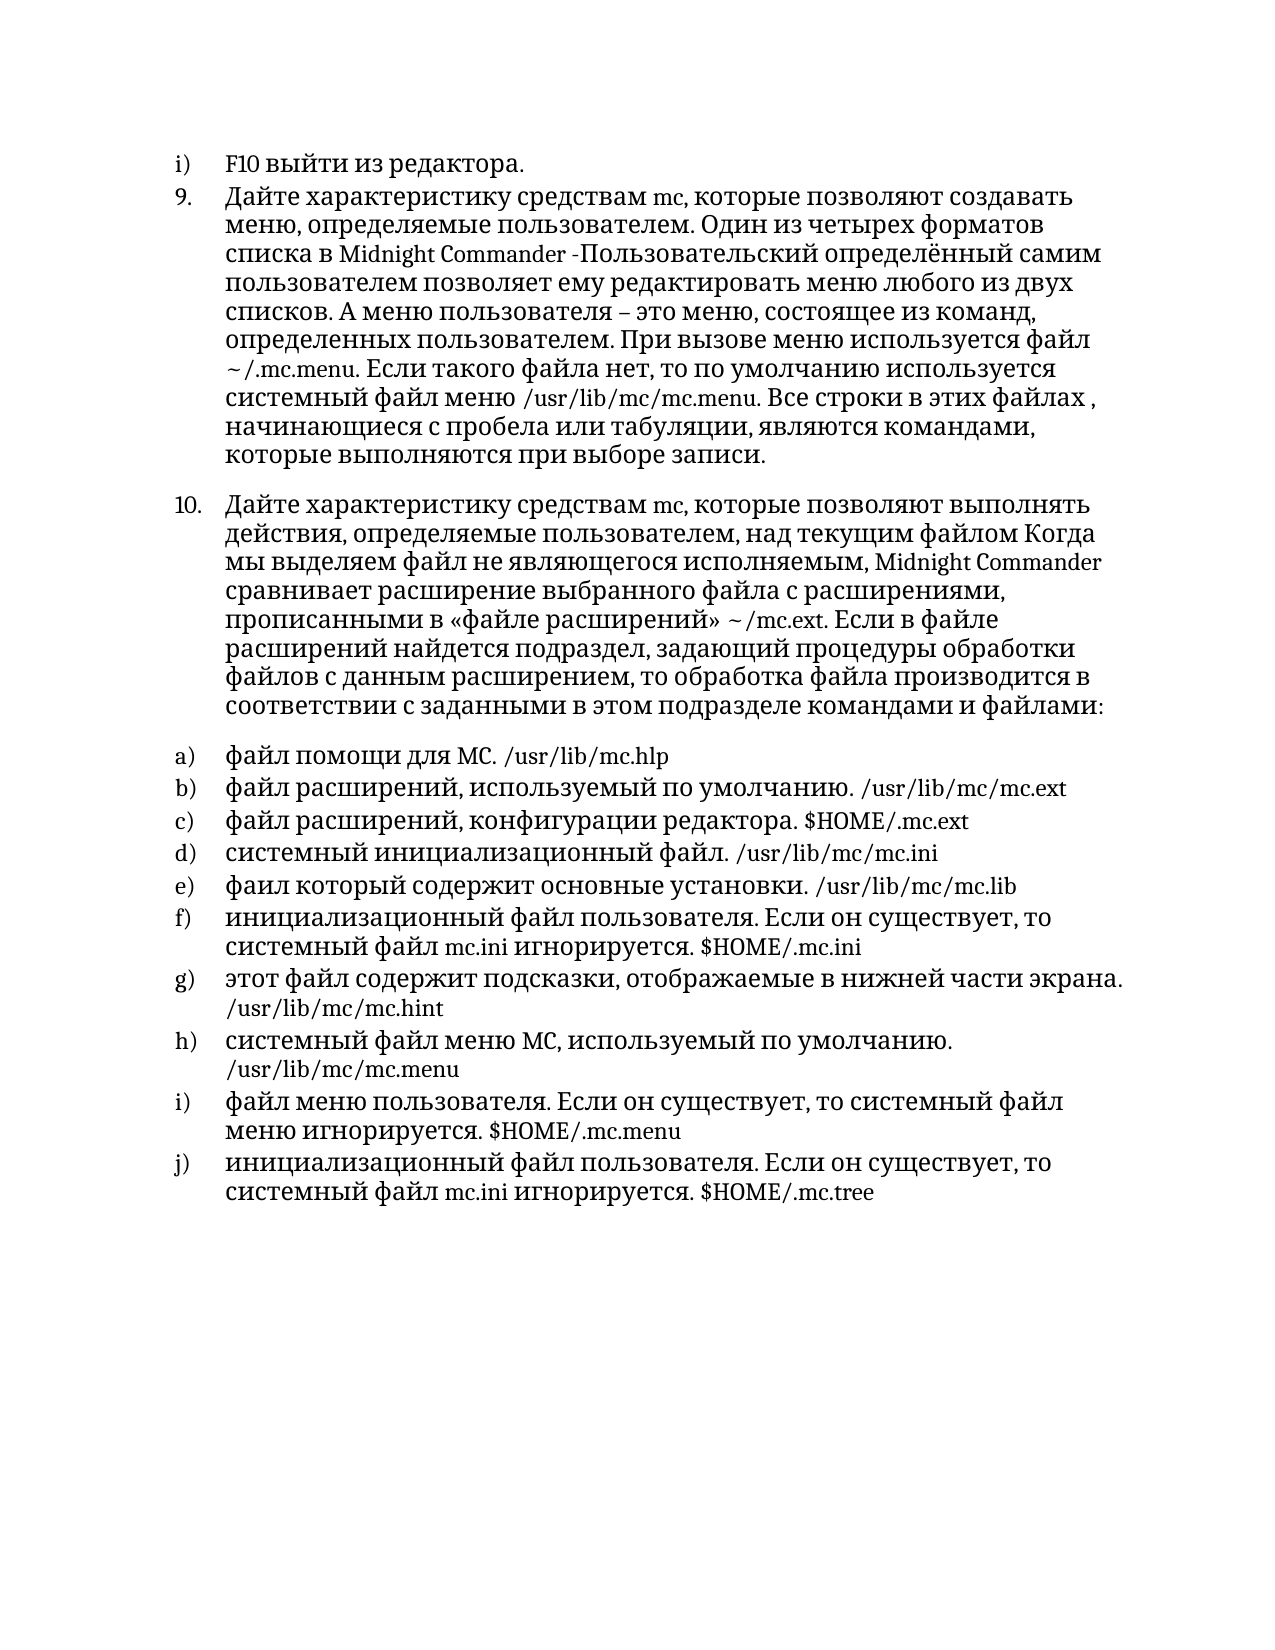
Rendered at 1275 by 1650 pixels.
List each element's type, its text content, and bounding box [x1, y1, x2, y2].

list системный инициализационный файл. /usr/lib/mc/mc.ini [175, 839, 1125, 868]
list файл расширений, конфигурации редактора. $HOME/.mc.ext [175, 807, 1125, 835]
list файл меню пользователя. Если он существует, то системный файл меню игнорируется. $HOME/.mc.menu [175, 1088, 1125, 1145]
list файл расширений, используемый по умолчанию. /usr/lib/mc/mc.ext [175, 774, 1125, 803]
list Дайте характеристику средствам mc, которые позволяют выполнять действия, определяемые пользователем, над текущим файлом Когда мы выделяем файл не являющегося исполняемым, Midnight Commander сравнивает расширение выбранного файла с расширениями, прописанными в «файле расширений» ~/mc.ext. Если в файле расширений найдется подраздел, задающий процедуры обработки файлов с данным расширением, то обработка файла производится в соответствии с заданными в этом подразделе командами и файлами: [175, 491, 1125, 721]
list фаил который содержит основные установки. /usr/lib/mc/mc.lib [175, 872, 1125, 900]
list системный файл меню MC, используемый по умолчанию. /usr/lib/mc/mc.menu [175, 1027, 1125, 1084]
list инициализационный файл пользователя. Если он существует, то системный файл mc.ini игнорируется. $HOME/.mc.ini [175, 904, 1125, 962]
list этот файл содержит подсказки, отображаемые в нижней части экрана. /usr/lib/mc/mc.hint [175, 965, 1125, 1023]
list F10 выйти из редактора. [175, 150, 1125, 179]
list инициализационный файл пользователя. Если он существует, то системный файл mc.ini игнорируется. $HOME/.mc.tree [175, 1149, 1125, 1207]
list файл помощи для MC. /usr/lib/mc.hlp [175, 742, 1125, 770]
list Дайте характеристику средствам mc, которые позволяют создавать меню, определяемые пользователем. Один из четырех форматов списка в Midnight Commander -Пользовательский определённый самим пользователем позволяет ему редактировать меню любого из двух списков. А меню пользователя – это меню, состоящее из команд, определенных пользователем. При вызове меню используется файл ~/.mc.menu. Если такого файла нет, то по умолчанию используется системный файл меню /usr/lib/mc/mc.menu. Все строки в этих файлах , начинающиеся с пробела или табуляции, являются командами, которые выполняются при выборе записи. [175, 182, 1125, 470]
